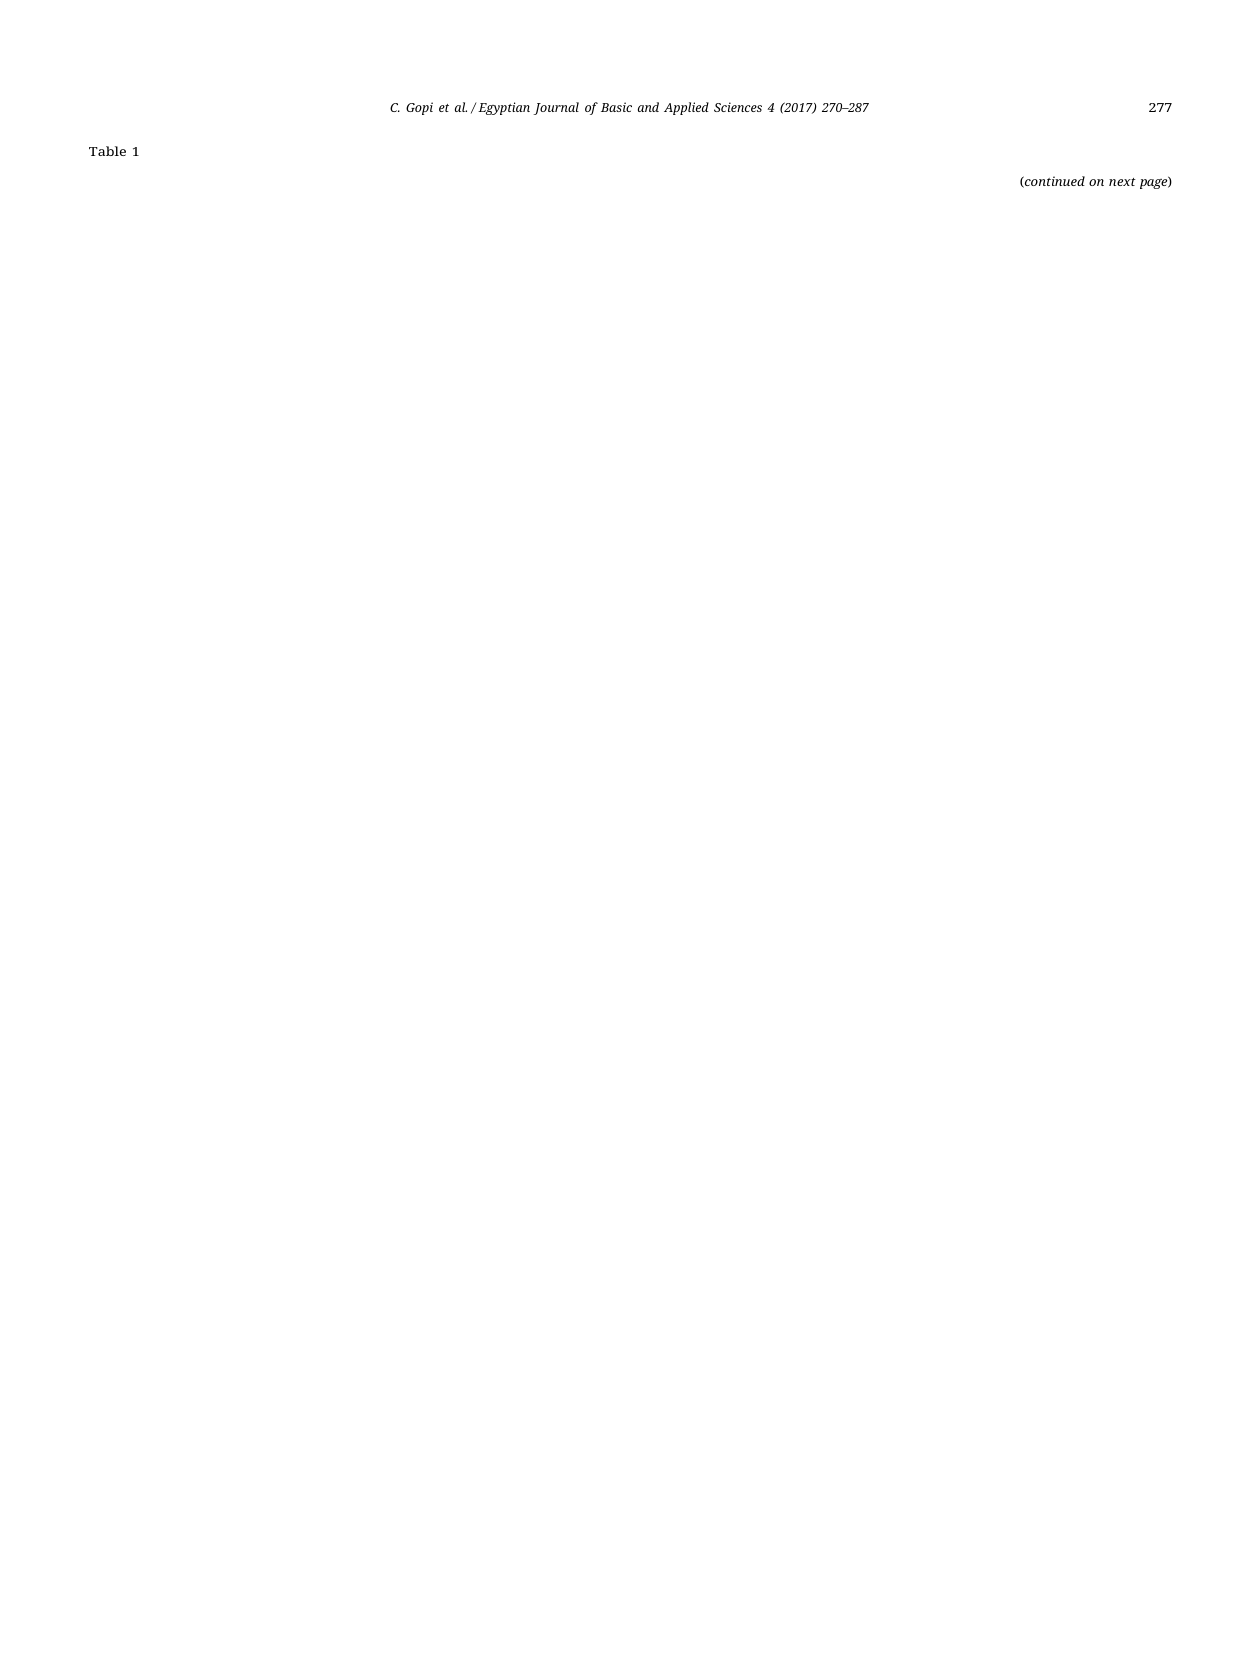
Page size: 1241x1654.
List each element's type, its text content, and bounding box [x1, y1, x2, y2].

text (continued on next page) [56, 173, 1172, 190]
